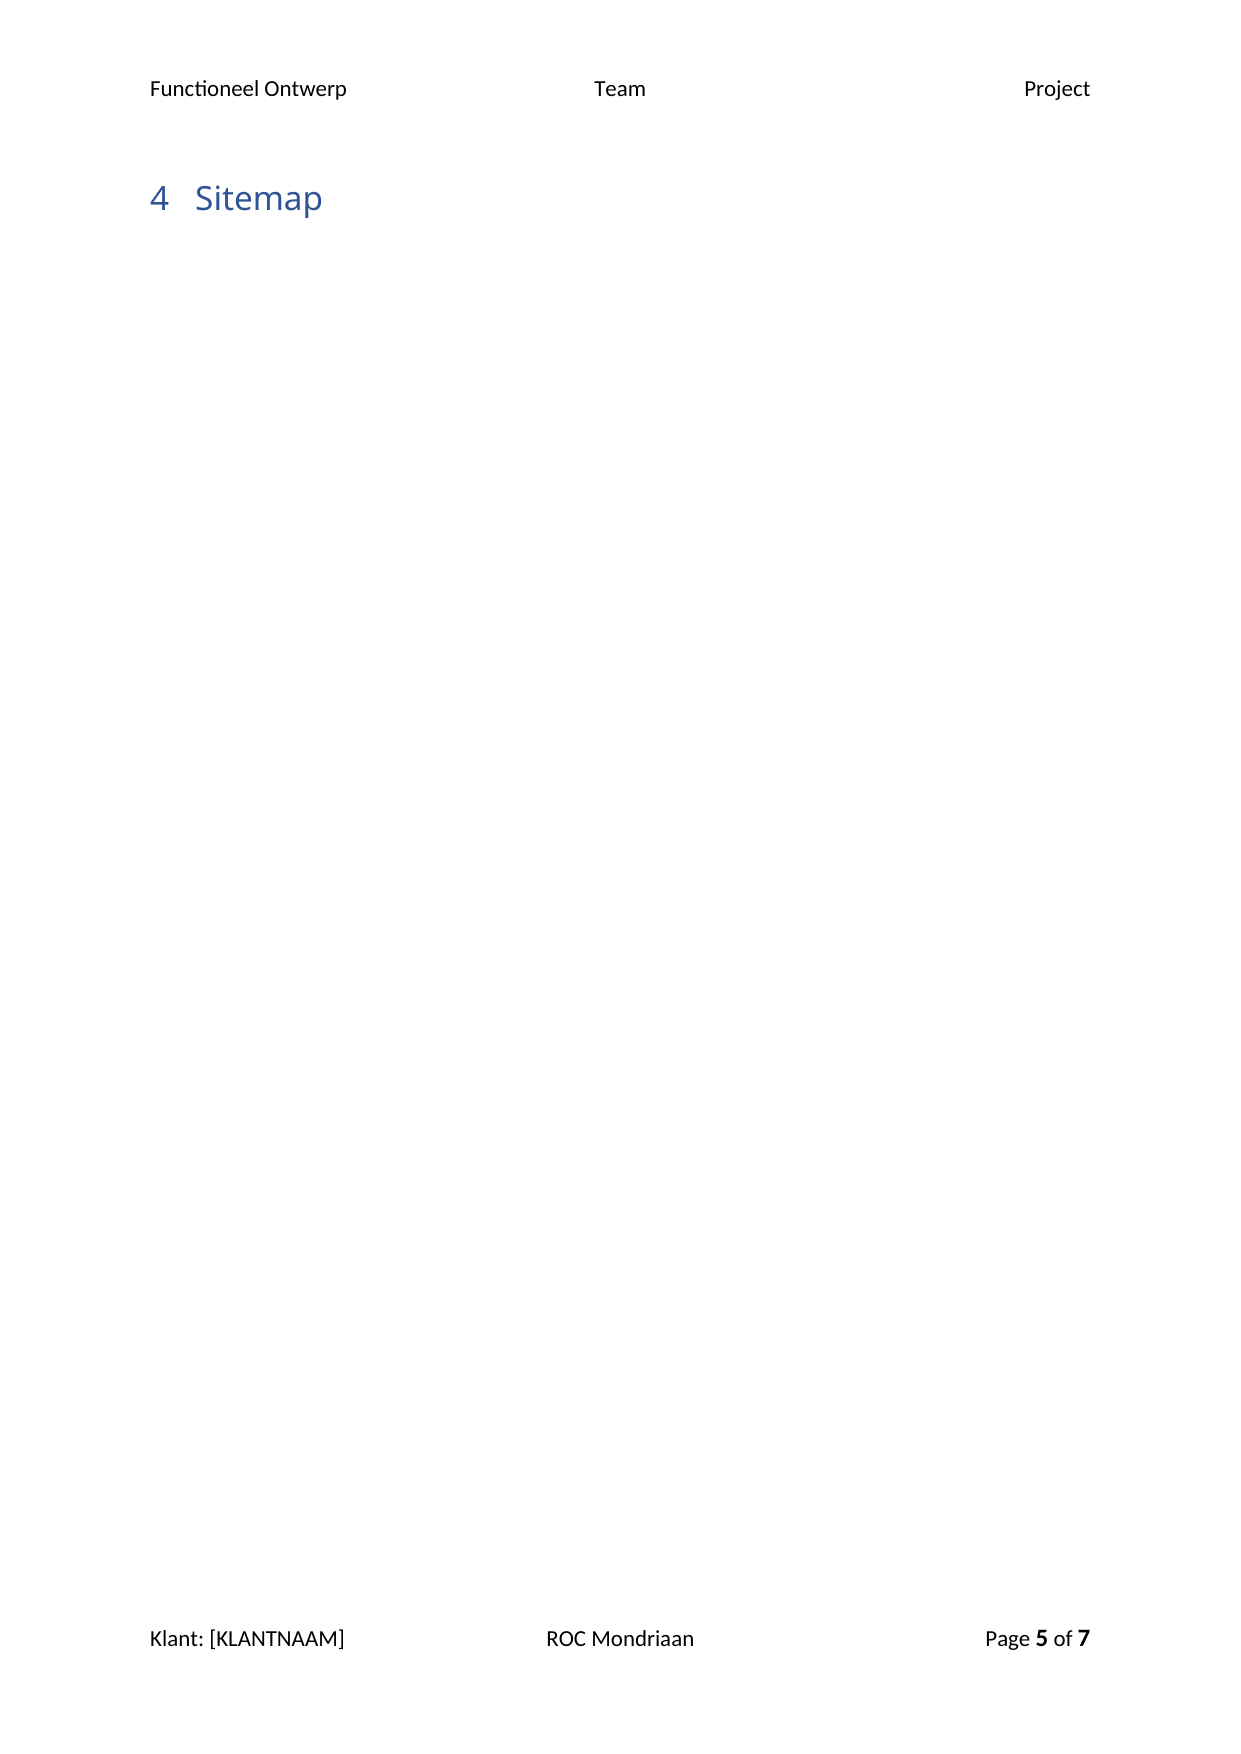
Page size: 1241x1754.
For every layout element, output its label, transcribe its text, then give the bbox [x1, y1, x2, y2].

subtitle Sitemap [150, 175, 1090, 220]
